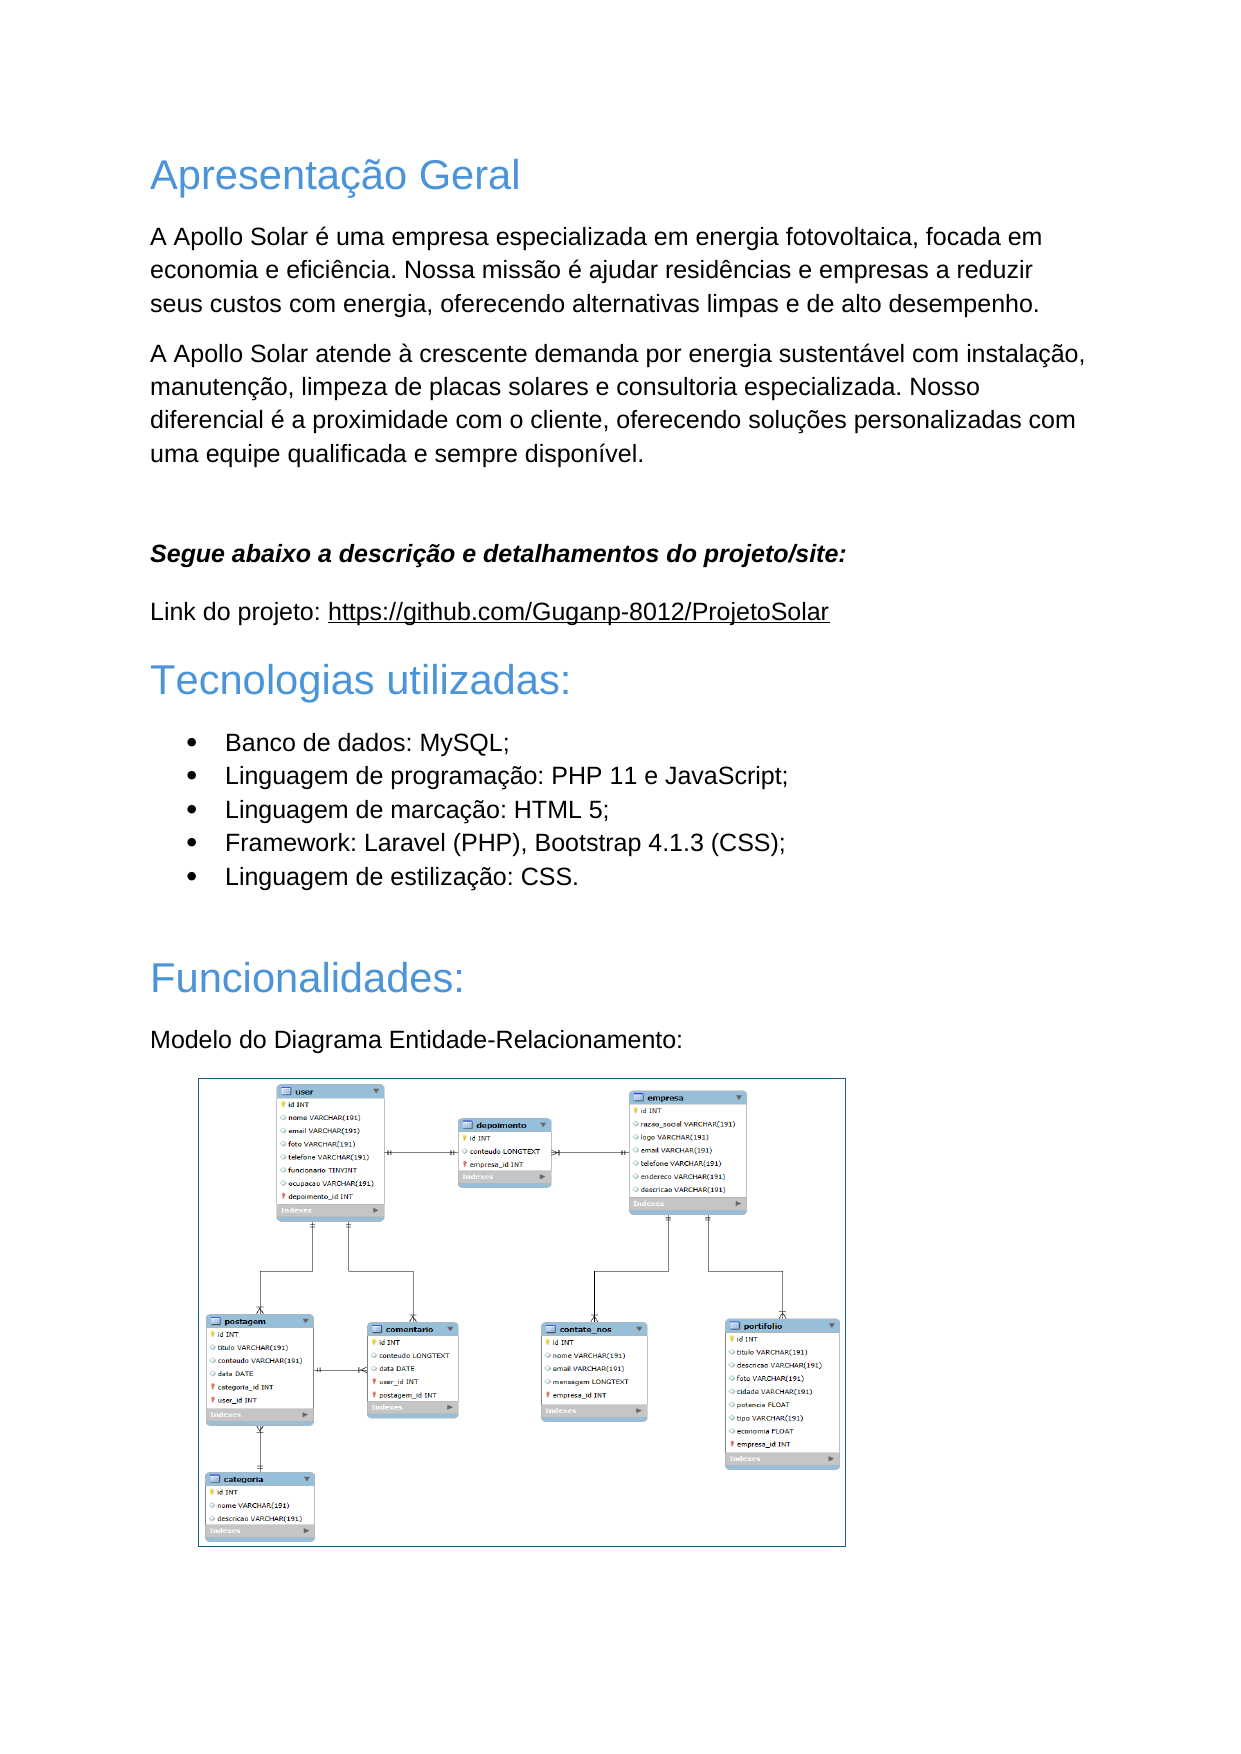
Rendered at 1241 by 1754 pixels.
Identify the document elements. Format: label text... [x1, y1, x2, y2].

text Segue abaixo a descrição e detalhamentos do projeto/site: [150, 539, 1090, 568]
list Framework: Laravel (PHP), Bootstrap 4.1.3 (CSS); [187, 828, 1090, 857]
list Banco de dados: MySQL; [187, 728, 1090, 757]
text Modelo do Diagrama Entidade-Relacionamento: [150, 1025, 1090, 1054]
text Funcionalidades: [150, 912, 1090, 1001]
list Linguagem de marcação: HTML 5; [187, 794, 1090, 823]
text Link do projeto: https://github.com/Guganp-8012/ProjetoSolar [150, 597, 1090, 626]
text Apresentação Geral [150, 150, 1090, 198]
list Linguagem de programação: PHP 11 e JavaScript; [187, 761, 1090, 790]
list Linguagem de estilização: CSS. [187, 861, 1090, 890]
picture [199, 1079, 845, 1546]
text Tecnologias utilizadas: [150, 656, 1090, 703]
text A Apollo Solar é uma empresa especializada em energia fotovoltaica, focada em economia e eficiência. Nossa missão é ajudar residências e empresas a reduzir seus custos com energia, oferecendo alternativas limpas e de alto desempenho. [150, 222, 1090, 318]
text A Apollo Solar atende à crescente demanda por energia sustentável com instalação, manutenção, limpeza de placas solares e consultoria especializada. Nosso diferencial é a proximidade com o cliente, oferecendo soluções personalizadas com uma equipe qualificada e sempre disponível. [150, 339, 1090, 468]
